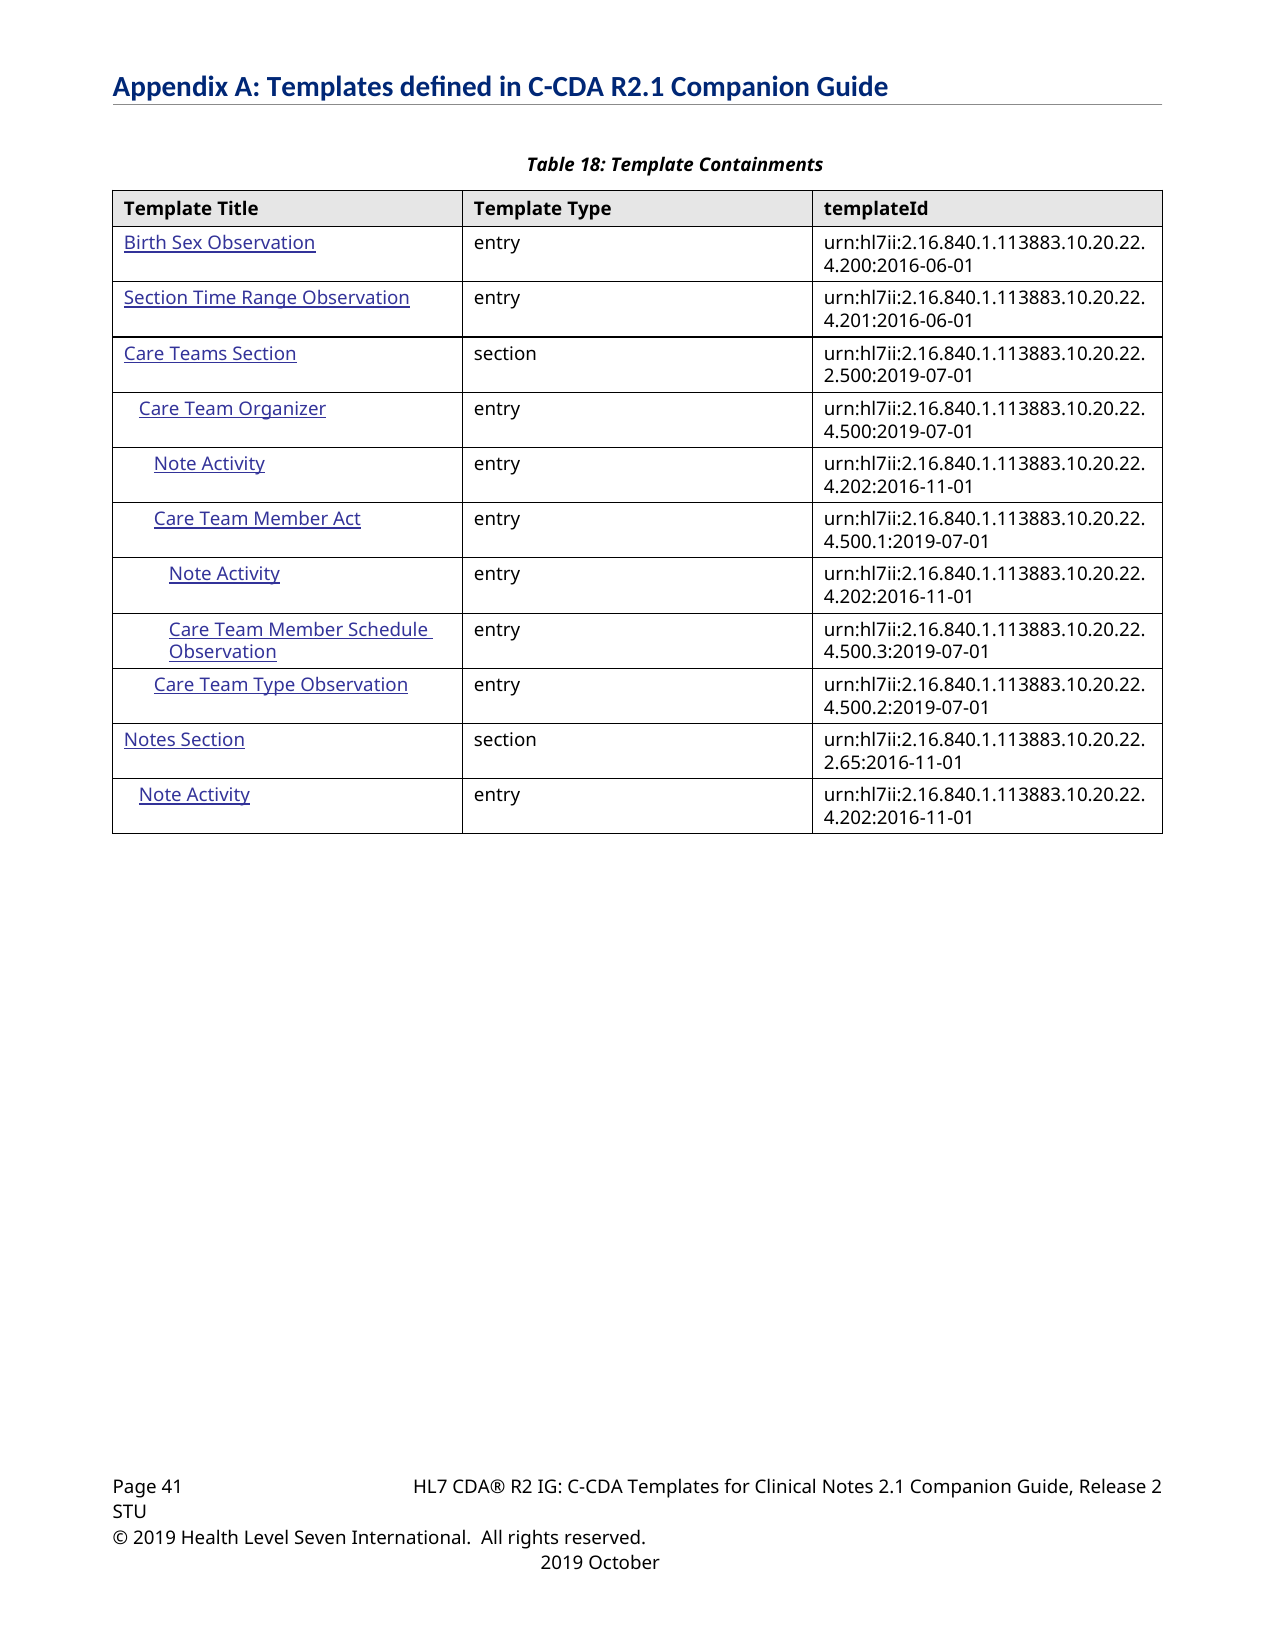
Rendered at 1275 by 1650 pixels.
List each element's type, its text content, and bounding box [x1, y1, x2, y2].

table_cell Note Activity [113, 779, 462, 833]
table_cell urn:hl7ii:2.16.840.1.113883.10.20.22.4.500:2019-07-01 [813, 393, 1162, 447]
table_cell urn:hl7ii:2.16.840.1.113883.10.20.22.4.202:2016-11-01 [813, 448, 1162, 502]
table_cell Note Activity [113, 448, 462, 502]
table_cell urn:hl7ii:2.16.840.1.113883.10.20.22.4.201:2016-06-01 [813, 282, 1162, 336]
table_cell entry [463, 448, 812, 502]
table_cell Note Activity [113, 558, 462, 612]
table_header Template Type [463, 191, 812, 226]
table_cell entry [463, 614, 812, 668]
table_cell Notes Section [113, 724, 462, 778]
table_header Template Title [113, 191, 462, 226]
table_cell Care Team Type Observation [113, 669, 462, 723]
table_cell urn:hl7ii:2.16.840.1.113883.10.20.22.2.500:2019-07-01 [813, 338, 1162, 392]
table_cell urn:hl7ii:2.16.840.1.113883.10.20.22.4.202:2016-11-01 [813, 779, 1162, 833]
table_cell urn:hl7ii:2.16.840.1.113883.10.20.22.2.65:2016-11-01 [813, 724, 1162, 778]
table_cell entry [463, 503, 812, 557]
table_header templateId [813, 191, 1162, 226]
table_cell Care Team Member Schedule Observation [113, 614, 462, 668]
table_cell urn:hl7ii:2.16.840.1.113883.10.20.22.4.500.2:2019-07-01 [813, 669, 1162, 723]
table_cell entry [463, 669, 812, 723]
table_cell Care Team Member Act [113, 503, 462, 557]
table_cell urn:hl7ii:2.16.840.1.113883.10.20.22.4.500.3:2019-07-01 [813, 614, 1162, 668]
table_cell urn:hl7ii:2.16.840.1.113883.10.20.22.4.500.1:2019-07-01 [813, 503, 1162, 557]
table_cell urn:hl7ii:2.16.840.1.113883.10.20.22.4.200:2016-06-01 [813, 227, 1162, 281]
table_cell entry [463, 393, 812, 447]
table_cell Birth Sex Observation [113, 227, 462, 281]
table_cell section [463, 338, 812, 392]
table_cell entry [463, 282, 812, 336]
table_cell Section Time Range Observation [113, 282, 462, 336]
table_cell entry [463, 779, 812, 833]
table_cell section [463, 724, 812, 778]
text Table 18: Template Containments [187, 150, 1162, 177]
table_cell Care Team Organizer [113, 393, 462, 447]
table_cell urn:hl7ii:2.16.840.1.113883.10.20.22.4.202:2016-11-01 [813, 558, 1162, 612]
table_cell entry [463, 227, 812, 281]
table_cell Care Teams Section [113, 338, 462, 392]
table_cell entry [463, 558, 812, 612]
